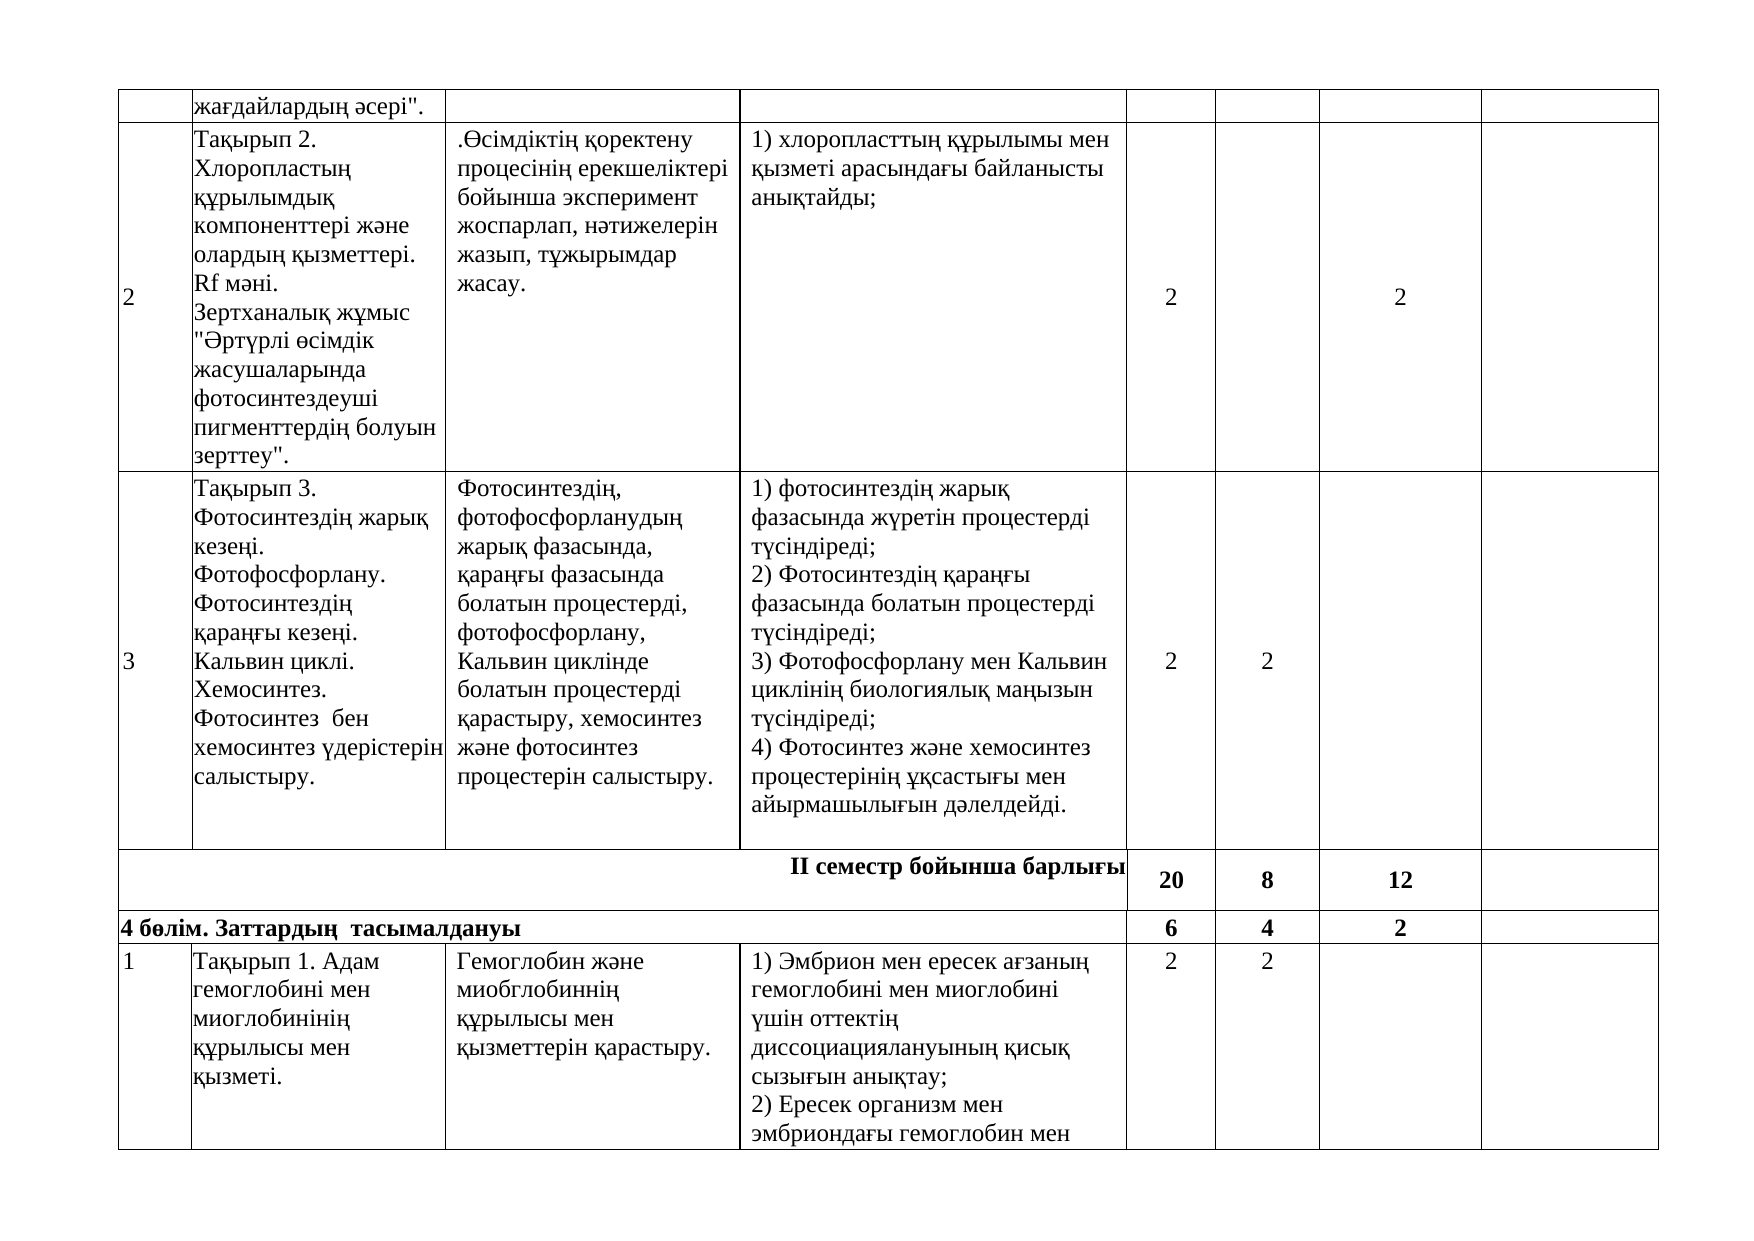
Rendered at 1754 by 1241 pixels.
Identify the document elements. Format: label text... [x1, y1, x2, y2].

table_cell 2 [1216, 472, 1319, 849]
table_cell [1216, 123, 1319, 471]
table_cell [1482, 850, 1658, 910]
table_cell 1) фотосинтездің жарық фазасында жүретін процестерді түсіндіреді; 2) Фотосинтездің қараңғы фазасында болатын процестерді түсіндіреді; 3) Фотофосфорлану мен Кальвин циклінің биологиялық маңызын түсіндіреді; 4) Фотосинтез және хемосинтез процестерінің ұқсастығы мен айырмашылығын дәлелдейді. [741, 472, 1126, 849]
table_cell 1 [119, 944, 191, 1149]
table_cell 2 [1127, 944, 1215, 1149]
table_cell 2 [1127, 472, 1215, 849]
table_cell [1482, 944, 1658, 1149]
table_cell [446, 90, 739, 122]
table_cell Тақырып 3. Фотосинтездің жарық кезеңі. Фотофосфорлану. Фотосинтездің қараңғы кезеңі. Кальвин циклі. Хемосинтез. Фотосинтез бен хемосинтез үдерістерін салыстыру. [193, 472, 445, 849]
table_cell 6 [1127, 911, 1215, 943]
table_cell 20 [1128, 850, 1215, 910]
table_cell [741, 944, 1126, 1149]
table_cell 2 [1320, 90, 1481, 122]
table_cell Тақырып 2. Хлоропластың құрылымдық компоненттері және олардың қызметтері. Rf мәні. Зертханалық жұмыс "Әртүрлі өсімдік жасушаларында фотосинтездеуші пигменттердің болуын зерттеу". [193, 123, 445, 471]
table_cell 3 [119, 472, 192, 849]
table_cell 2 [1127, 123, 1215, 471]
table_cell [1482, 911, 1658, 943]
table_cell 12 [1320, 850, 1481, 910]
table_cell [1482, 472, 1658, 849]
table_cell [741, 90, 1126, 122]
table_cell 1) хлоропласттың құрылымы мен қызметі арасындағы байланысты анықтайды; [741, 123, 1126, 471]
table_cell [1216, 90, 1319, 122]
table_cell Фотосинтездің, фотофосфорланудың жарық фазасында, қараңғы фазасында болатын процестерді, фотофосфорлану, Кальвин циклінде болатын процестерді қарастыру, хемосинтез және фотосинтез процестерін салыстыру. [446, 472, 739, 849]
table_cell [446, 944, 739, 1149]
table_cell 4 бөлім. Заттардың тасымалдануы [119, 911, 1126, 943]
table_cell 2 [1216, 944, 1319, 1149]
table_cell 2 [119, 123, 192, 471]
table_cell II семестр бойынша барлығы [119, 850, 1127, 910]
table_cell 2 [1320, 123, 1481, 471]
table_cell 4 [1216, 911, 1319, 943]
table_cell [1320, 944, 1481, 1149]
table_cell 2 [1320, 911, 1481, 943]
table_cell [1482, 90, 1658, 122]
table_cell 1 [119, 90, 192, 122]
table_cell .Өсімдіктің қоректену процесінің ерекшеліктері бойынша эксперимент жоспарлап, нәтижелерін жазып, тұжырымдар жасау. [446, 123, 739, 471]
table_cell 2 [1127, 90, 1215, 122]
table_cell [1320, 472, 1481, 849]
table_cell 8 [1216, 850, 1319, 910]
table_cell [192, 944, 445, 1149]
table_cell [1482, 123, 1658, 471]
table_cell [193, 90, 445, 122]
